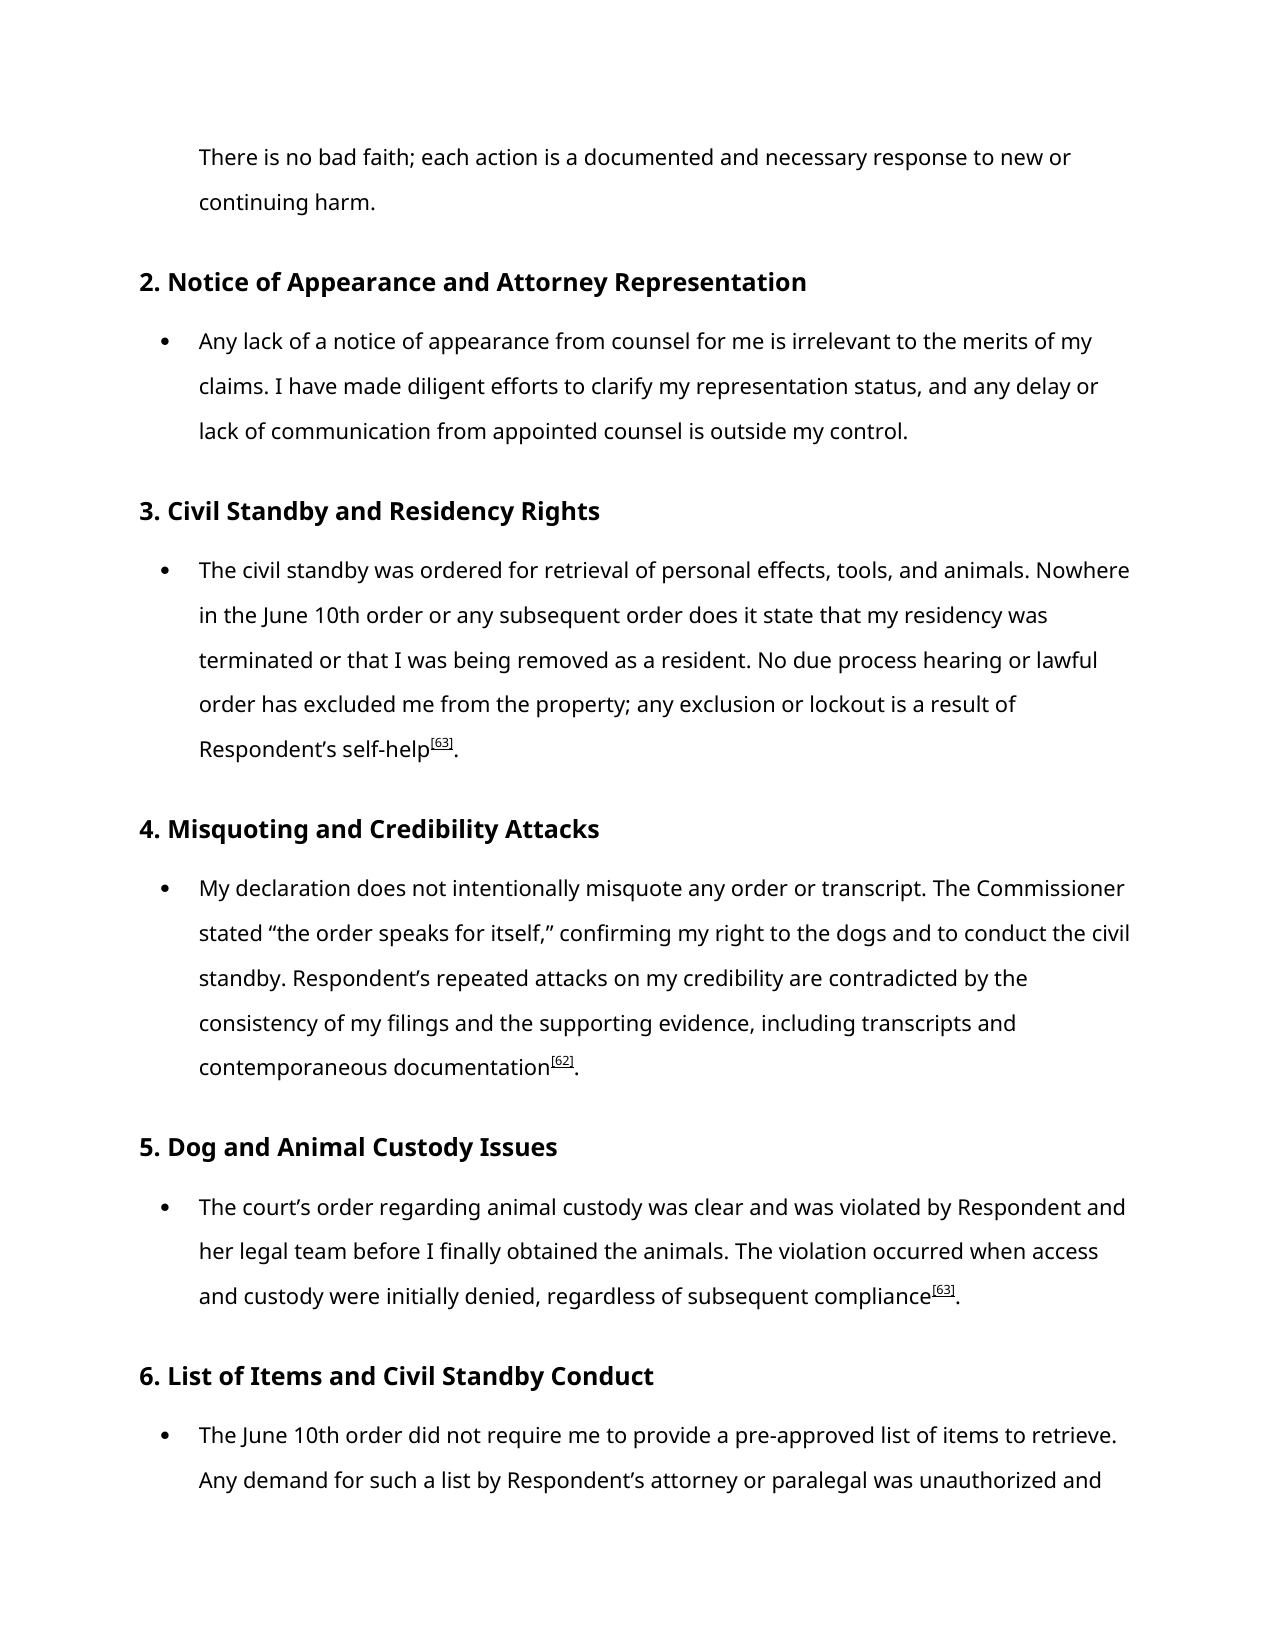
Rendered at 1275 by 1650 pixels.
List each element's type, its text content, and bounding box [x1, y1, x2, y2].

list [161, 1421, 1133, 1495]
text 6. List of Items and Civil Standby Conduct [139, 1358, 1133, 1393]
list My declaration does not intentionally misquote any order or transcript. The Commissioner stated “the order speaks for itself,” confirming my right to the dogs and to conduct the civil standby. Respondent’s repeated attacks on my credibility are contradicted by the consistency of my filings and the supporting evidence, including transcripts and contemporaneous documentation[62]. [161, 873, 1133, 1082]
list The civil standby was ordered for retrieval of personal effects, tools, and animals. Nowhere in the June 10th order or any subsequent order does it state that my residency was terminated or that I was being removed as a resident. No due process hearing or lawful order has excluded me from the property; any exclusion or lockout is a result of Respondent’s self-help[63]. [161, 555, 1133, 764]
list Any lack of a notice of appearance from counsel for me is irrelevant to the merits of my claims. I have made diligent efforts to clarify my representation status, and any delay or lack of communication from appointed counsel is outside my control. [161, 326, 1133, 446]
text 3. Civil Standby and Residency Rights [139, 493, 1133, 527]
text 5. Dog and Animal Custody Issues [139, 1130, 1133, 1164]
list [161, 142, 1133, 217]
list The court’s order regarding animal custody was clear and was violated by Respondent and her legal team before I finally obtained the animals. The violation occurred when access and custody were initially denied, regardless of subsequent compliance[63]. [161, 1192, 1133, 1311]
text 2. Notice of Appearance and Attorney Representation [139, 264, 1133, 298]
text 4. Misquoting and Credibility Attacks [139, 811, 1133, 846]
